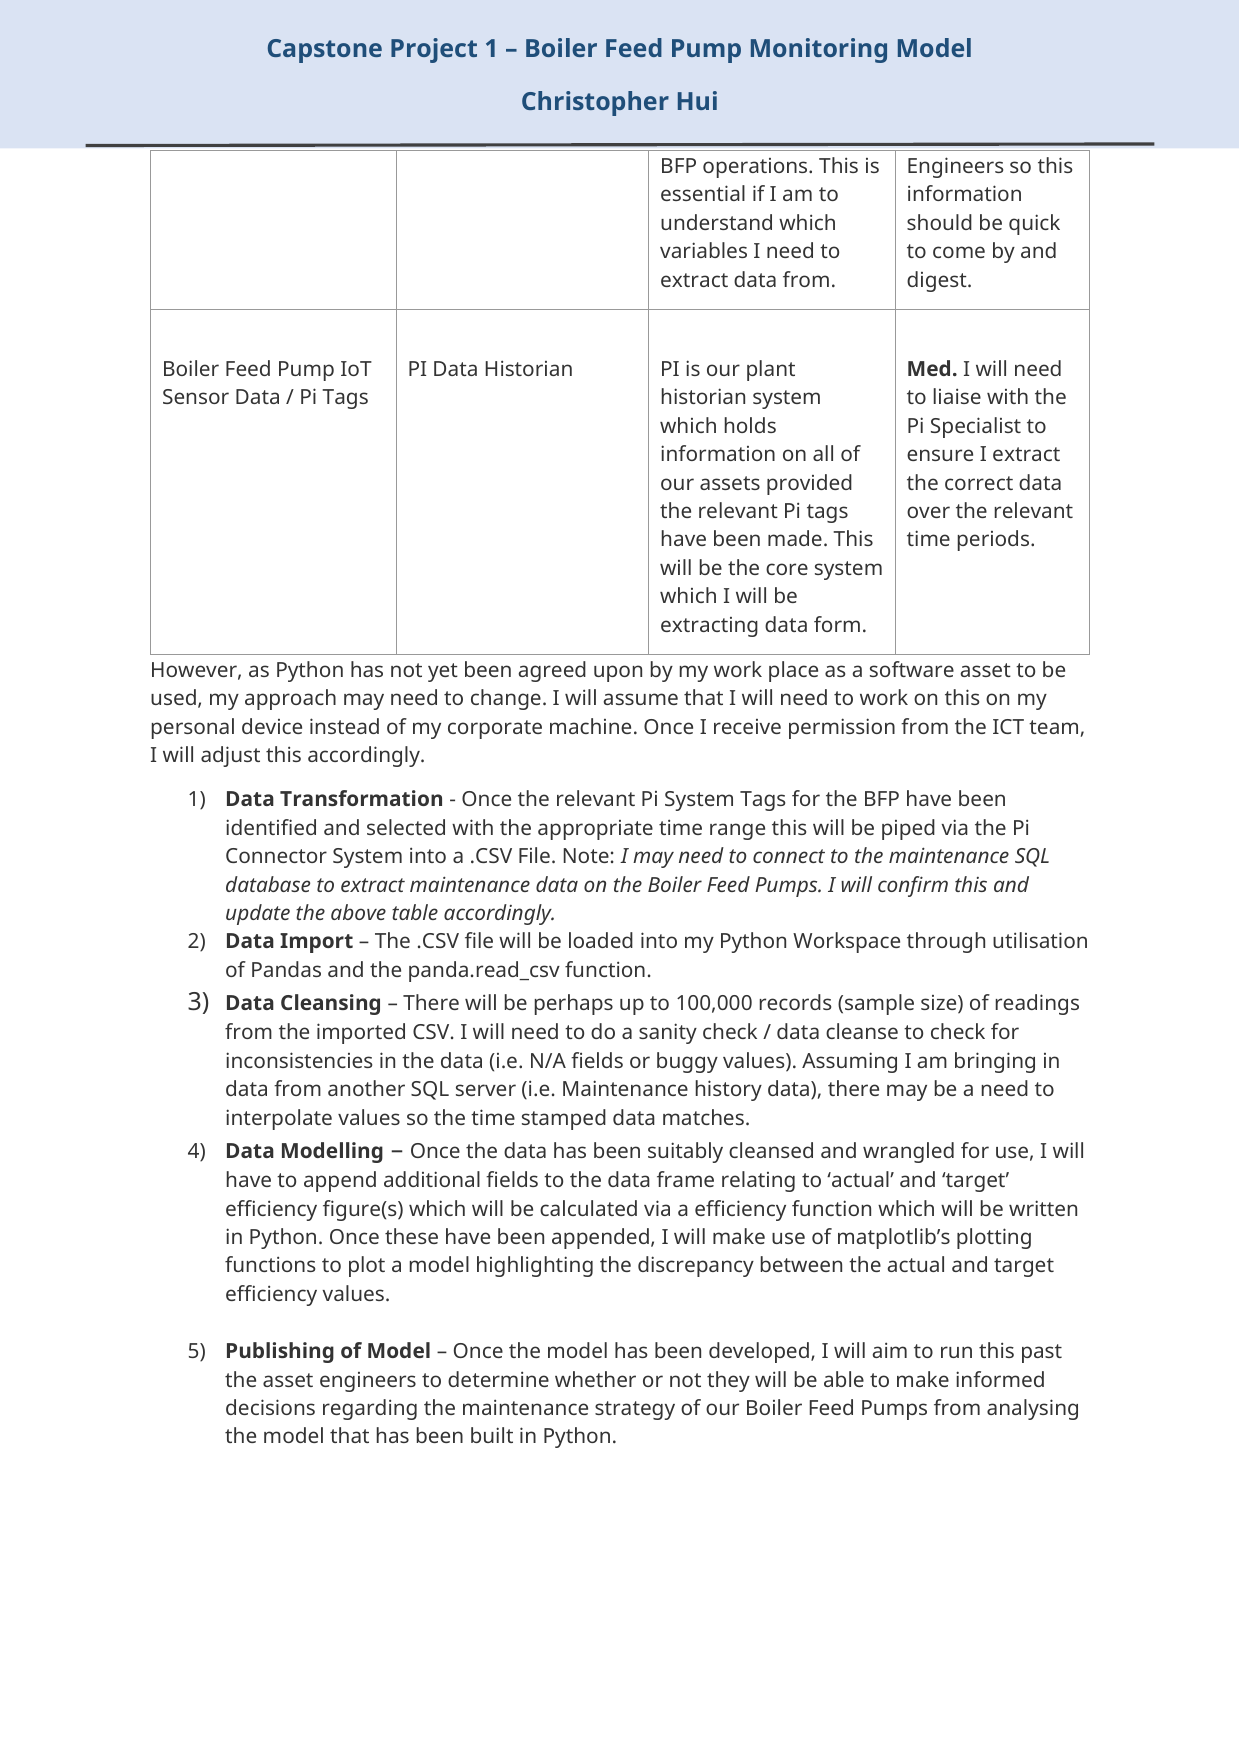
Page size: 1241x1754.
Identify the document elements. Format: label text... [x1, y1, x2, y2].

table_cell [151, 151, 396, 309]
list Data Modelling – Once the data has been suitably cleansed and wrangled for use, I will have to append additional fields to the data frame relating to ‘actual’ and ‘target’ efficiency figure(s) which will be calculated via a efficiency function which will be written in Python. Once these have been appended, I will make use of matplotlib’s plotting functions to plot a model highlighting the discrepancy between the actual and target efficiency values. [187, 1131, 1090, 1336]
list Data Transformation - Once the relevant Pi System Tags for the BFP have been identified and selected with the appropriate time range this will be piped via the Pi Connector System into a .CSV File. Note: I may need to connect to the maintenance SQL database to extract maintenance data on the Boiler Feed Pumps. I will confirm this and update the above table accordingly. [187, 784, 1090, 927]
list Data Import – The .CSV file will be loaded into my Python Workspace through utilisation of Pandas and the panda.read_csv function. [187, 927, 1090, 983]
text However, as Python has not yet been agreed upon by my work place as a software asset to be used, my approach may need to change. I will assume that I will need to work on this on my personal device instead of my corporate machine. Once I receive permission from the ICT team, I will adjust this accordingly. [150, 655, 1090, 769]
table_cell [397, 151, 648, 309]
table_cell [896, 151, 1089, 309]
table_cell PI is our plant historian system which holds information on all of our assets provided the relevant Pi tags have been made. This will be the core system which I will be extracting data form. [649, 310, 895, 654]
list Publishing of Model – Once the model has been developed, I will aim to run this past the asset engineers to determine whether or not they will be able to make informed decisions regarding the maintenance strategy of our Boiler Feed Pumps from analysing the model that has been built in Python. [187, 1336, 1090, 1450]
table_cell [649, 151, 895, 309]
table_cell Med. I will need to liaise with the Pi Specialist to ensure I extract the correct data over the relevant time periods. [896, 310, 1089, 654]
table_cell Boiler Feed Pump IoT Sensor Data / Pi Tags [151, 310, 396, 654]
list Data Cleansing – There will be perhaps up to 100,000 records (sample size) of readings from the imported CSV. I will need to do a sanity check / data cleanse to check for inconsistencies in the data (i.e. N/A fields or buggy values). Assuming I am bringing in data from another SQL server (i.e. Maintenance history data), there may be a need to interpolate values so the time stamped data matches. [187, 983, 1090, 1131]
table_cell PI Data Historian [397, 310, 648, 654]
